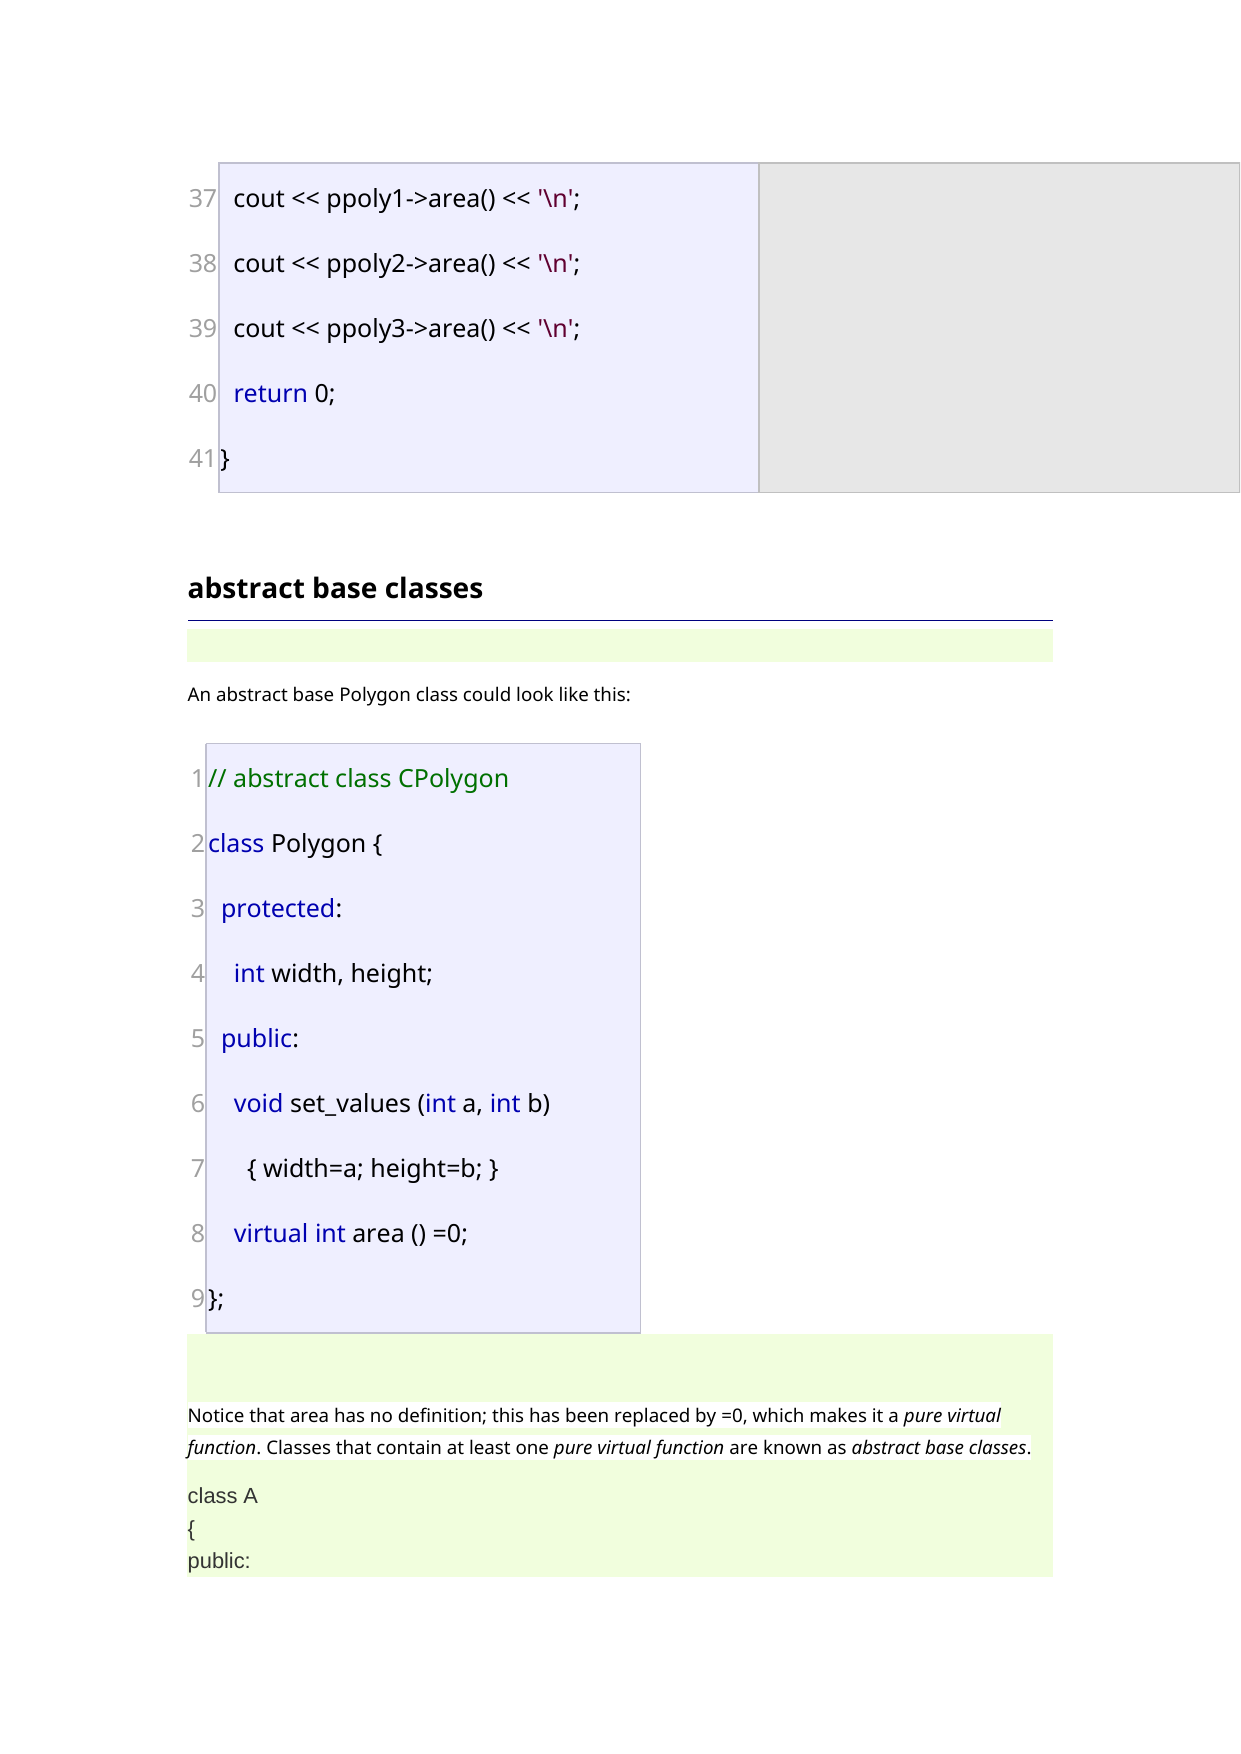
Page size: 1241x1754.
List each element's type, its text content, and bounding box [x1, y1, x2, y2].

text class A { public: void function(int a)=0; //必须写上=0，含有这样的函数的类叫做抽象类 } [187, 1479, 1053, 1577]
table_header 1 2 3 4 5 6 7 8 9 10 11 12 13 14 15 16 17 18 19 20 21 22 23 24 25 26 27 28 29 30 31 32 33 34 35 36 37 38 39 40 41 [186, 162, 218, 492]
subtitle abstract base classes [187, 555, 1053, 621]
table_header // abstract class CPolygon class Polygon { protected: int width, height; public: void set_values (int a, int b) { width=a; height=b; } virtual int area () =0; }; [207, 744, 640, 1332]
table_header 20 10 0 [760, 164, 1239, 492]
table_header [641, 743, 646, 1332]
table_header 1 2 3 4 5 6 7 8 9 [186, 743, 205, 1332]
text Notice that area has no definition; this has been replaced by =0, which makes it a pure virtual function. Classes that contain at least one pure virtual function are known as abstract base classes. [187, 1334, 1053, 1464]
text An abstract base Polygon class could look like this: [187, 677, 1053, 742]
